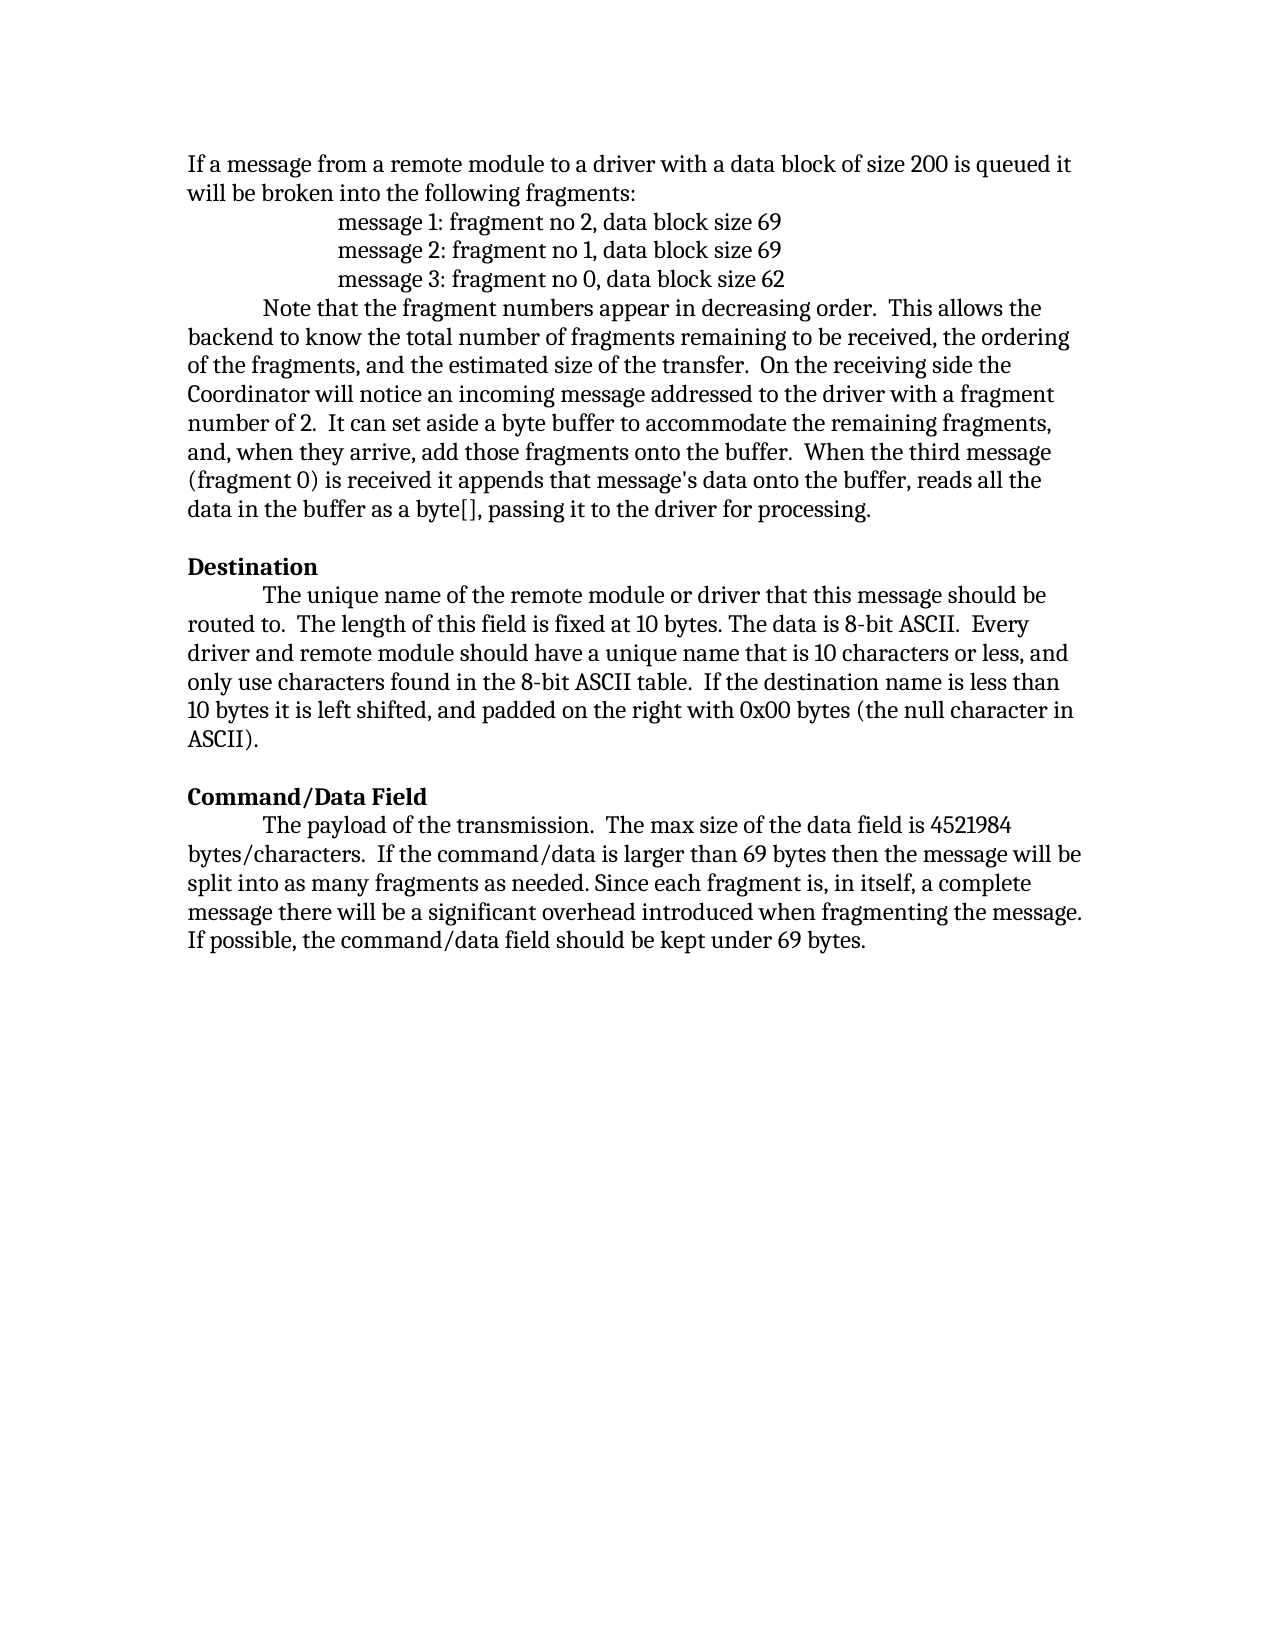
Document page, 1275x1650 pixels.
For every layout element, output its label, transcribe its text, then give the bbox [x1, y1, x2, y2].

text The payload of the transmission. The max size of the data field is 4521984 bytes/characters. If the command/data is larger than 69 bytes then the message will be split into as many fragments as needed. Since each fragment is, in itself, a complete message there will be a significant overhead introduced when fragmenting the message. If possible, the command/data field should be kept under 69 bytes. [187, 811, 1087, 955]
text message 1: fragment no 2, data block size 69 [187, 207, 1087, 236]
text message 3: fragment no 0, data block size 62 [187, 265, 1087, 294]
text message 2: fragment no 1, data block size 69 [187, 236, 1087, 265]
text Command/Data Field [187, 782, 1087, 811]
text Destination [187, 552, 1087, 581]
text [187, 150, 1087, 207]
text The unique name of the remote module or driver that this message should be routed to. The length of this field is fixed at 10 bytes. The data is 8-bit ASCII. Every driver and remote module should have a unique name that is 10 characters or less, and only use characters found in the 8-bit ASCII table. If the destination name is less than 10 bytes it is left shifted, and padded on the right with 0x00 bytes (the null character in ASCII). [187, 581, 1087, 754]
text Note that the fragment numbers appear in decreasing order. This allows the backend to know the total number of fragments remaining to be received, the ordering of the fragments, and the estimated size of the transfer. On the receiving side the Coordinator will notice an incoming message addressed to the driver with a fragment number of 2. It can set aside a byte buffer to accommodate the remaining fragments, and, when they arrive, add those fragments onto the buffer. When the third message (fragment 0) is received it appends that message's data onto the buffer, reads all the data in the buffer as a byte[], passing it to the driver for processing. [187, 294, 1087, 524]
